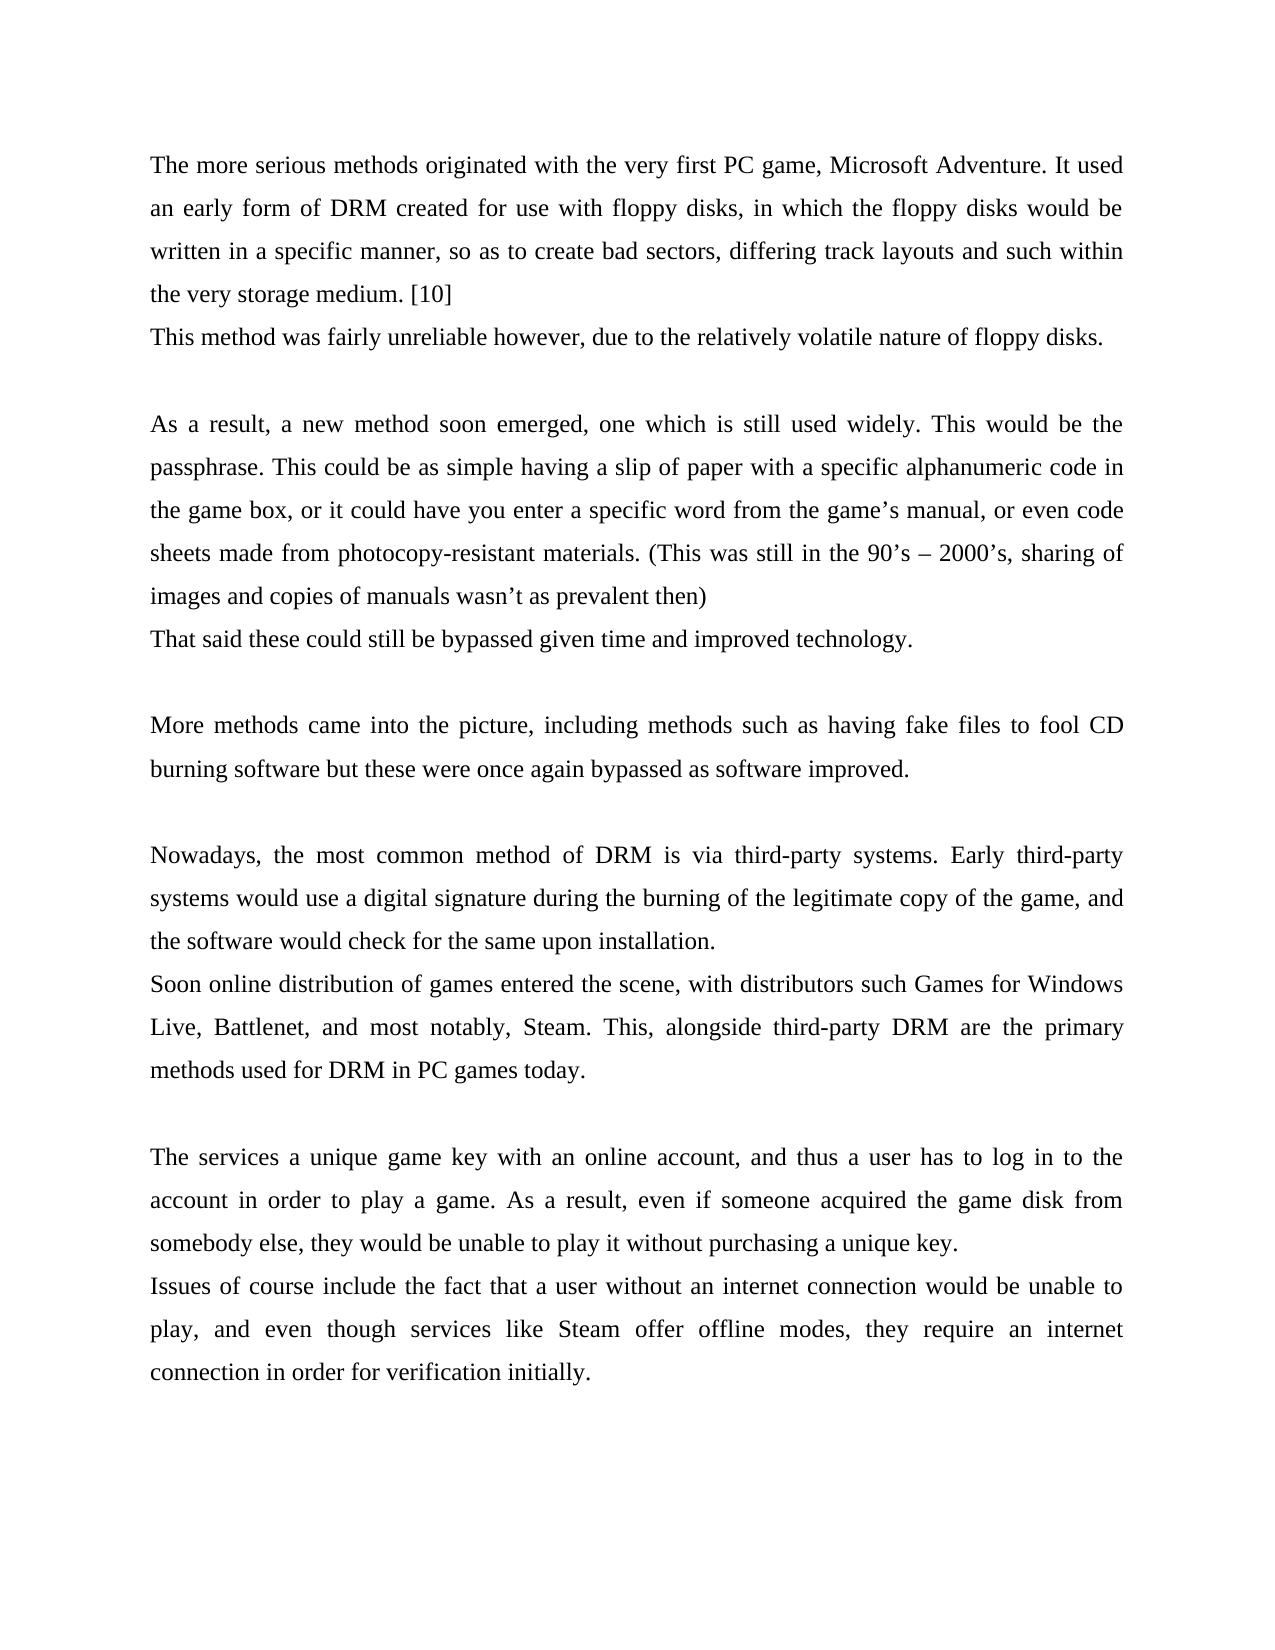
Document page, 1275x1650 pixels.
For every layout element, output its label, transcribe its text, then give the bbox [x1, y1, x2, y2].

text More methods came into the picture, including methods such as having fake files to fool CD burning software but these were once again bypassed as software improved. [150, 711, 1125, 782]
text This method was fairly unreliable however, due to the relatively volatile nature of floppy disks. [150, 322, 1125, 351]
text That said these could still be bypassed given time and improved technology. [150, 624, 1125, 653]
text The services a unique game key with an online account, and thus a user has to log in to the account in order to play a game. As a result, even if someone acquired the game disk from somebody else, they would be unable to play it without purchasing a unique key. [150, 1142, 1125, 1257]
text Issues of course include the fact that a user without an internet connection would be unable to play, and even though services like Steam offer offline modes, they require an internet connection in order for verification initially. [150, 1271, 1125, 1386]
text Soon online distribution of games entered the scene, with distributors such Games for Windows Live, Battlenet, and most notably, Steam. This, alongside third-party DRM are the primary methods used for DRM in PC games today. [150, 969, 1125, 1084]
text Nowadays, the most common method of DRM is via third-party systems. Early third-party systems would use a digital signature during the burning of the legitimate copy of the game, and the software would check for the same upon installation. [150, 840, 1125, 955]
text As a result, a new method soon emerged, one which is still used widely. This would be the passphrase. This could be as simple having a slip of paper with a specific alphanumeric code in the game box, or it could have you enter a specific word from the game’s manual, or even code sheets made from photocopy-resistant materials. (This was still in the 90’s – 2000’s, sharing of images and copies of manuals wasn’t as prevalent then) [150, 409, 1125, 610]
text The more serious methods originated with the very first PC game, Microsoft Adventure. It used an early form of DRM created for use with floppy disks, in which the floppy disks would be written in a specific manner, so as to create bad sectors, differing track layouts and such within the very storage medium. [150, 150, 1125, 308]
